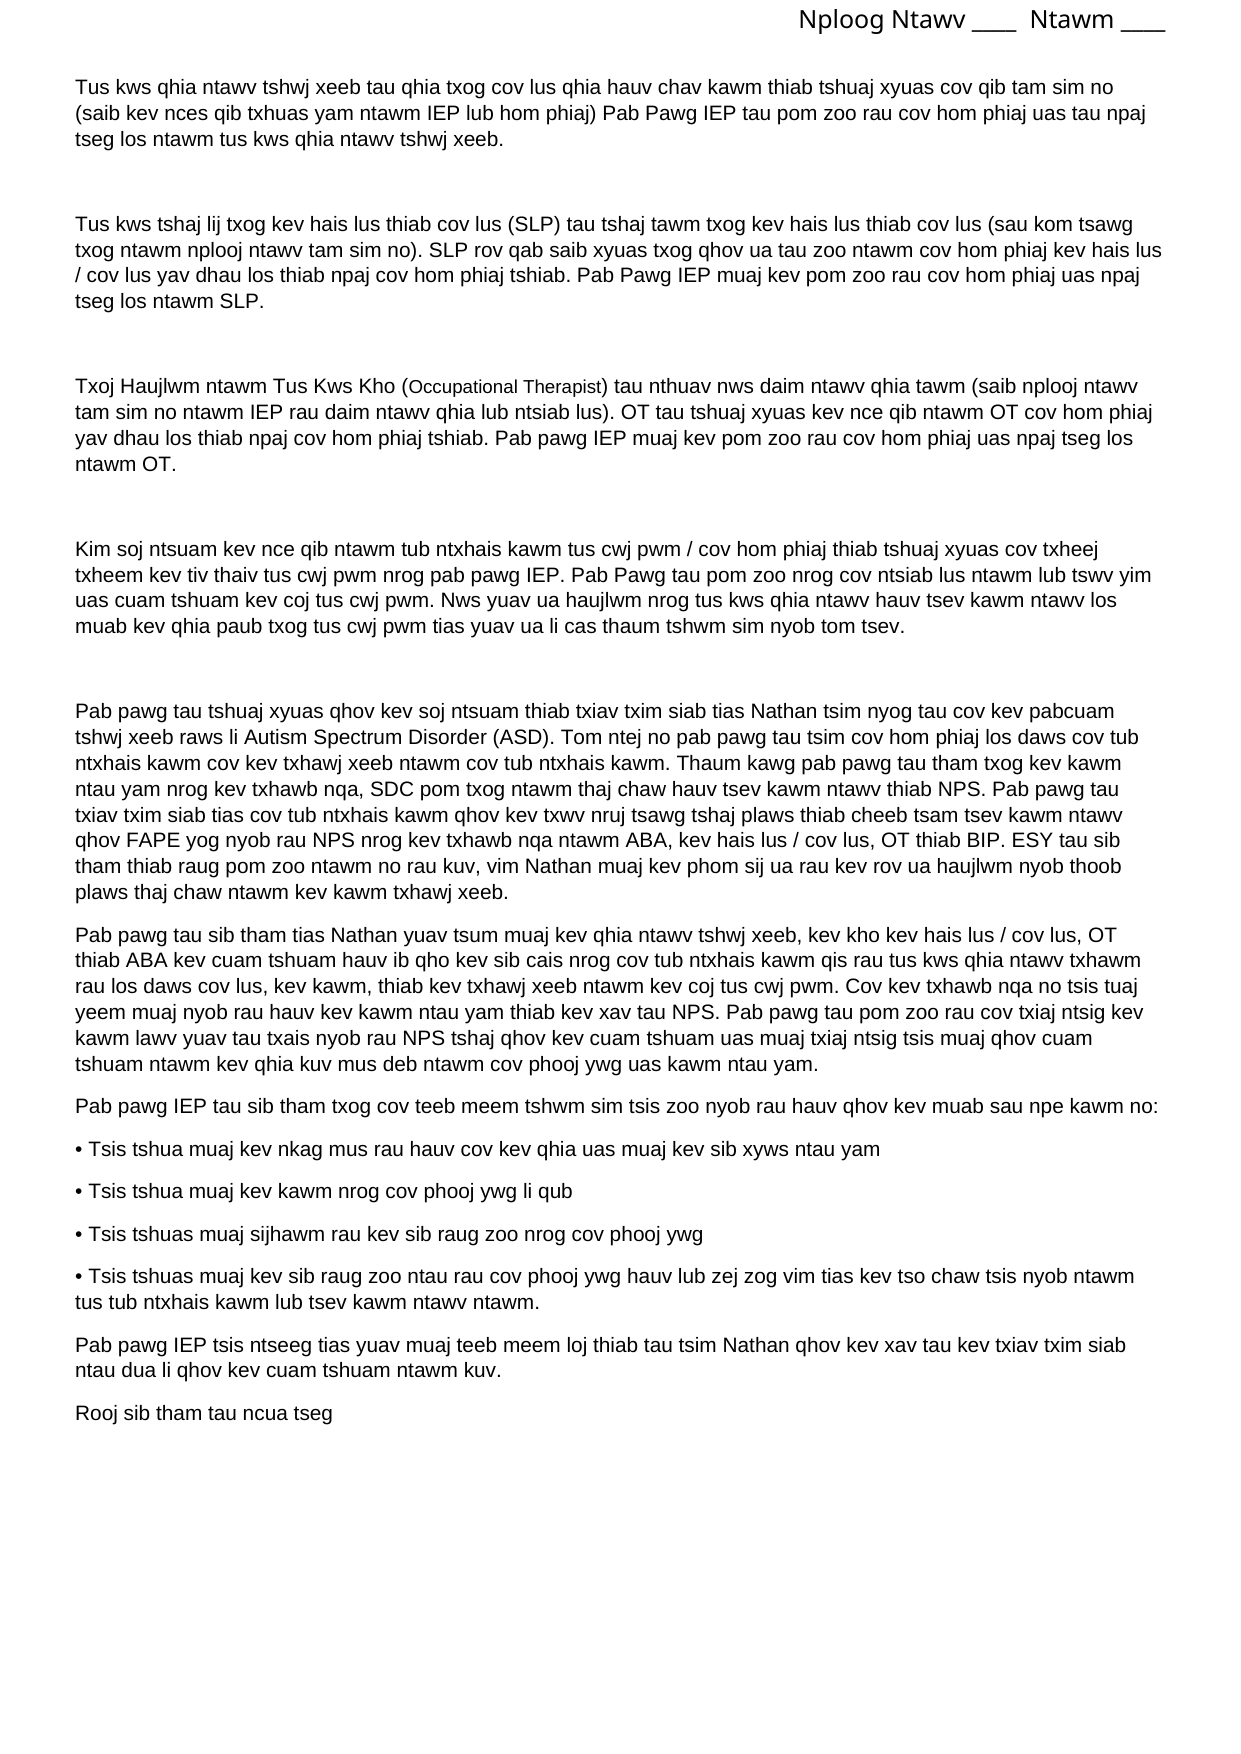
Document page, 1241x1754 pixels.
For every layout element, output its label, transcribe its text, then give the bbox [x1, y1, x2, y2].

text Rooj sib tham tau ncua tseg [75, 1401, 1165, 1425]
text Kim soj ntsuam kev nce qib ntawm tub ntxhais kawm tus cwj pwm / cov hom phiaj thiab tshuaj xyuas cov txheej txheem kev tiv thaiv tus cwj pwm nrog pab pawg IEP. Pab Pawg tau pom zoo nrog cov ntsiab lus ntawm lub tswv yim uas cuam tshuam kev coj tus cwj pwm. Nws yuav ua haujlwm nrog tus kws qhia ntawv hauv tsev kawm ntawv los muab kev qhia paub txog tus cwj pwm tias yuav ua li cas thaum tshwm sim nyob tom tsev. [75, 537, 1165, 638]
text Pab pawg IEP tsis ntseeg tias yuav muaj teeb meem loj thiab tau tsim Nathan qhov kev xav tau kev txiav txim siab ntau dua li qhov kev cuam tshuam ntawm kuv. [75, 1332, 1165, 1382]
text Pab pawg IEP tau sib tham txog cov teeb meem tshwm sim tsis zoo nyob rau hauv qhov kev muab sau npe kawm no: [75, 1094, 1165, 1118]
text • Tsis tshua muaj kev nkag mus rau hauv cov kev qhia uas muaj kev sib xyws ntau yam [75, 1137, 1165, 1161]
text Pab pawg tau tshuaj xyuas qhov kev soj ntsuam thiab txiav txim siab tias Nathan tsim nyog tau cov kev pabcuam tshwj xeeb raws li Autism Spectrum Disorder (ASD). Tom ntej no pab pawg tau tsim cov hom phiaj los daws cov tub ntxhais kawm cov kev txhawj xeeb ntawm cov tub ntxhais kawm. Thaum kawg pab pawg tau tham txog kev kawm ntau yam nrog kev txhawb nqa, SDC pom txog ntawm thaj chaw hauv tsev kawm ntawv thiab NPS. Pab pawg tau txiav txim siab tias cov tub ntxhais kawm qhov kev txwv nruj tsawg tshaj plaws thiab cheeb tsam tsev kawm ntawv qhov FAPE yog nyob rau NPS nrog kev txhawb nqa ntawm ABA, kev hais lus / cov lus, OT thiab BIP. ESY tau sib tham thiab raug pom zoo ntawm no rau kuv, vim Nathan muaj kev phom sij ua rau kev rov ua haujlwm nyob thoob plaws thaj chaw ntawm kev kawm txhawj xeeb. [75, 699, 1165, 904]
text Tus kws qhia ntawv tshwj xeeb tau qhia txog cov lus qhia hauv chav kawm thiab tshuaj xyuas cov qib tam sim no (saib kev nces qib txhuas yam ntawm IEP lub hom phiaj) Pab Pawg IEP tau pom zoo rau cov hom phiaj uas tau npaj tseg los ntawm tus kws qhia ntawv tshwj xeeb. [75, 75, 1165, 151]
text Pab pawg tau sib tham tias Nathan yuav tsum muaj kev qhia ntawv tshwj xeeb, kev kho kev hais lus / cov lus, OT thiab ABA kev cuam tshuam hauv ib qho kev sib cais nrog cov tub ntxhais kawm qis rau tus kws qhia ntawv txhawm rau los daws cov lus, kev kawm, thiab kev txhawj xeeb ntawm kev coj tus cwj pwm. Cov kev txhawb nqa no tsis tuaj yeem muaj nyob rau hauv kev kawm ntau yam thiab kev xav tau NPS. Pab pawg tau pom zoo rau cov txiaj ntsig kev kawm lawv yuav tau txais nyob rau NPS tshaj qhov kev cuam tshuam uas muaj txiaj ntsig tsis muaj qhov cuam tshuam ntawm kev qhia kuv mus deb ntawm cov phooj ywg uas kawm ntau yam. [75, 922, 1165, 1076]
text Txoj Haujlwm ntawm Tus Kws Kho (Occupational Therapist) tau nthuav nws daim ntawv qhia tawm (saib nplooj ntawv tam sim no ntawm IEP rau daim ntawv qhia lub ntsiab lus). OT tau tshuaj xyuas kev nce qib ntawm OT cov hom phiaj yav dhau los thiab npaj cov hom phiaj tshiab. Pab pawg IEP muaj kev pom zoo rau cov hom phiaj uas npaj tseg los ntawm OT. [75, 374, 1165, 476]
text Tus kws tshaj lij txog kev hais lus thiab cov lus (SLP) tau tshaj tawm txog kev hais lus thiab cov lus (sau kom tsawg txog ntawm nplooj ntawv tam sim no). SLP rov qab saib xyuas txog qhov ua tau zoo ntawm cov hom phiaj kev hais lus / cov lus yav dhau los thiab npaj cov hom phiaj tshiab. Pab Pawg IEP muaj kev pom zoo rau cov hom phiaj uas npaj tseg los ntawm SLP. [75, 212, 1165, 313]
text • Tsis tshuas muaj sijhawm rau kev sib raug zoo nrog cov phooj ywg [75, 1222, 1165, 1246]
text • Tsis tshuas muaj kev sib raug zoo ntau rau cov phooj ywg hauv lub zej zog vim tias kev tso chaw tsis nyob ntawm tus tub ntxhais kawm lub tsev kawm ntawv ntawm. [75, 1264, 1165, 1314]
text • Tsis tshua muaj kev kawm nrog cov phooj ywg li qub [75, 1179, 1165, 1203]
